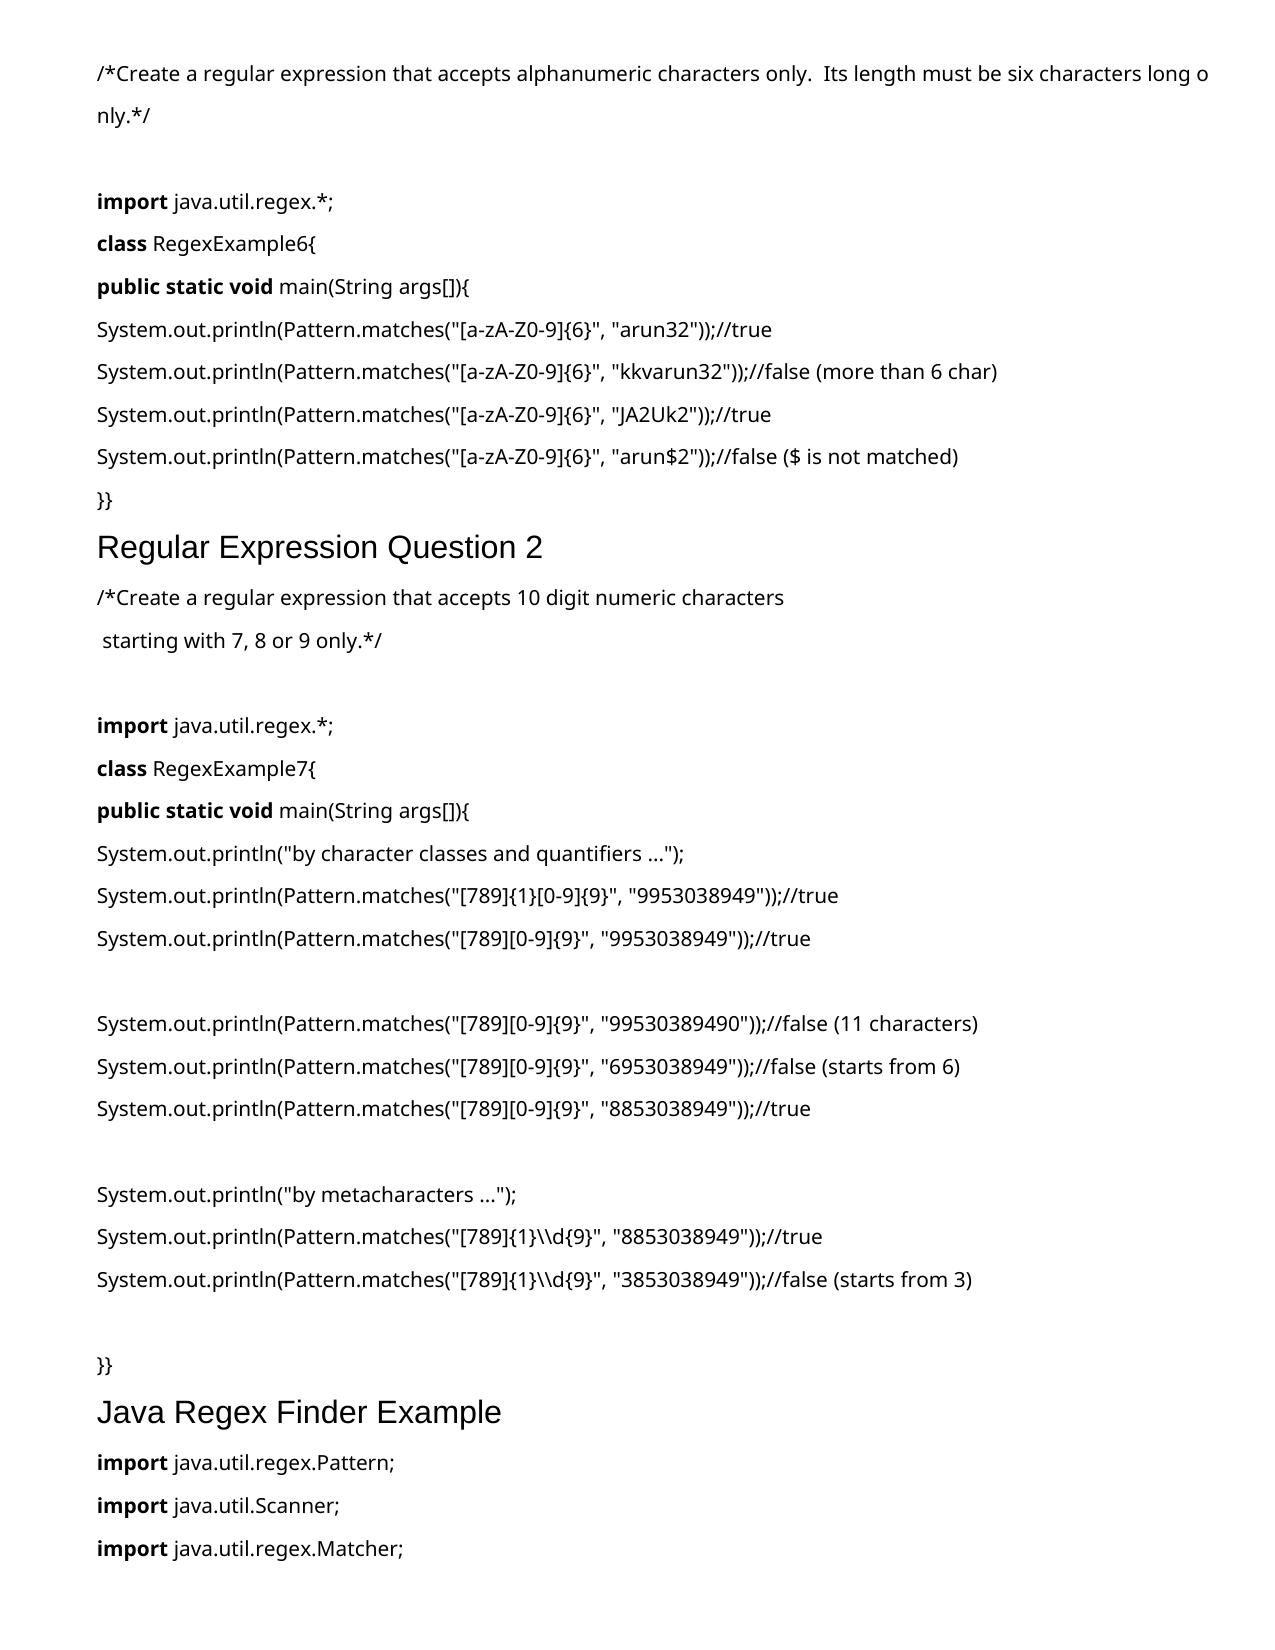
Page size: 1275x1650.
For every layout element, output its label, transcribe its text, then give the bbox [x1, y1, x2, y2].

text System.out.println(Pattern.matches("[789][0-9]{9}", "6953038949"));//false (starts from 6) [97, 1052, 1216, 1080]
text System.out.println(Pattern.matches("[789]{1}\\d{9}", "3853038949"));//false (starts from 3) [97, 1265, 1216, 1293]
text import java.util.regex.Pattern; [97, 1448, 1216, 1477]
text import java.util.regex.*; [97, 187, 1216, 215]
text starting with 7, 8 or 9 only.*/ [97, 626, 1216, 654]
text public static void main(String args[]){ [97, 796, 1216, 825]
text System.out.println(Pattern.matches("[789][0-9]{9}", "99530389490"));//false (11 characters) [97, 1009, 1216, 1038]
text }} [97, 1350, 1216, 1379]
text System.out.println(Pattern.matches("[a-zA-Z0-9]{6}", "JA2Uk2"));//true [97, 400, 1216, 428]
text import java.util.regex.*; [97, 711, 1216, 739]
text class RegexExample7{ [97, 754, 1216, 782]
text public static void main(String args[]){ [97, 272, 1216, 301]
text System.out.println(Pattern.matches("[a-zA-Z0-9]{6}", "arun$2"));//false ($ is not matched) [97, 442, 1216, 471]
text System.out.println(Pattern.matches("[789]{1}\\d{9}", "8853038949"));//true [97, 1222, 1216, 1251]
text /*Create a regular expression that accepts 10 digit numeric characters [97, 583, 1216, 612]
text System.out.println(Pattern.matches("[a-zA-Z0-9]{6}", "arun32"));//true [97, 315, 1216, 343]
text System.out.println("by metacharacters ..."); [97, 1180, 1216, 1208]
text /*Create a regular expression that accepts alphanumeric characters only. Its length must be six characters long only.*/ [97, 59, 1216, 130]
subtitle Regular Expression Question 2 [97, 528, 1216, 565]
text }} [97, 485, 1216, 513]
text import java.util.regex.Matcher; [97, 1534, 1216, 1562]
text System.out.println(Pattern.matches("[a-zA-Z0-9]{6}", "kkvarun32"));//false (more than 6 char) [97, 357, 1216, 386]
text System.out.println("by character classes and quantifiers ..."); [97, 839, 1216, 867]
text System.out.println(Pattern.matches("[789]{1}[0-9]{9}", "9953038949"));//true [97, 882, 1216, 910]
subtitle Java Regex Finder Example [97, 1393, 1216, 1430]
text class RegexExample6{ [97, 229, 1216, 258]
text System.out.println(Pattern.matches("[789][0-9]{9}", "9953038949"));//true [97, 924, 1216, 953]
text System.out.println(Pattern.matches("[789][0-9]{9}", "8853038949"));//true [97, 1094, 1216, 1123]
text import java.util.Scanner; [97, 1491, 1216, 1519]
